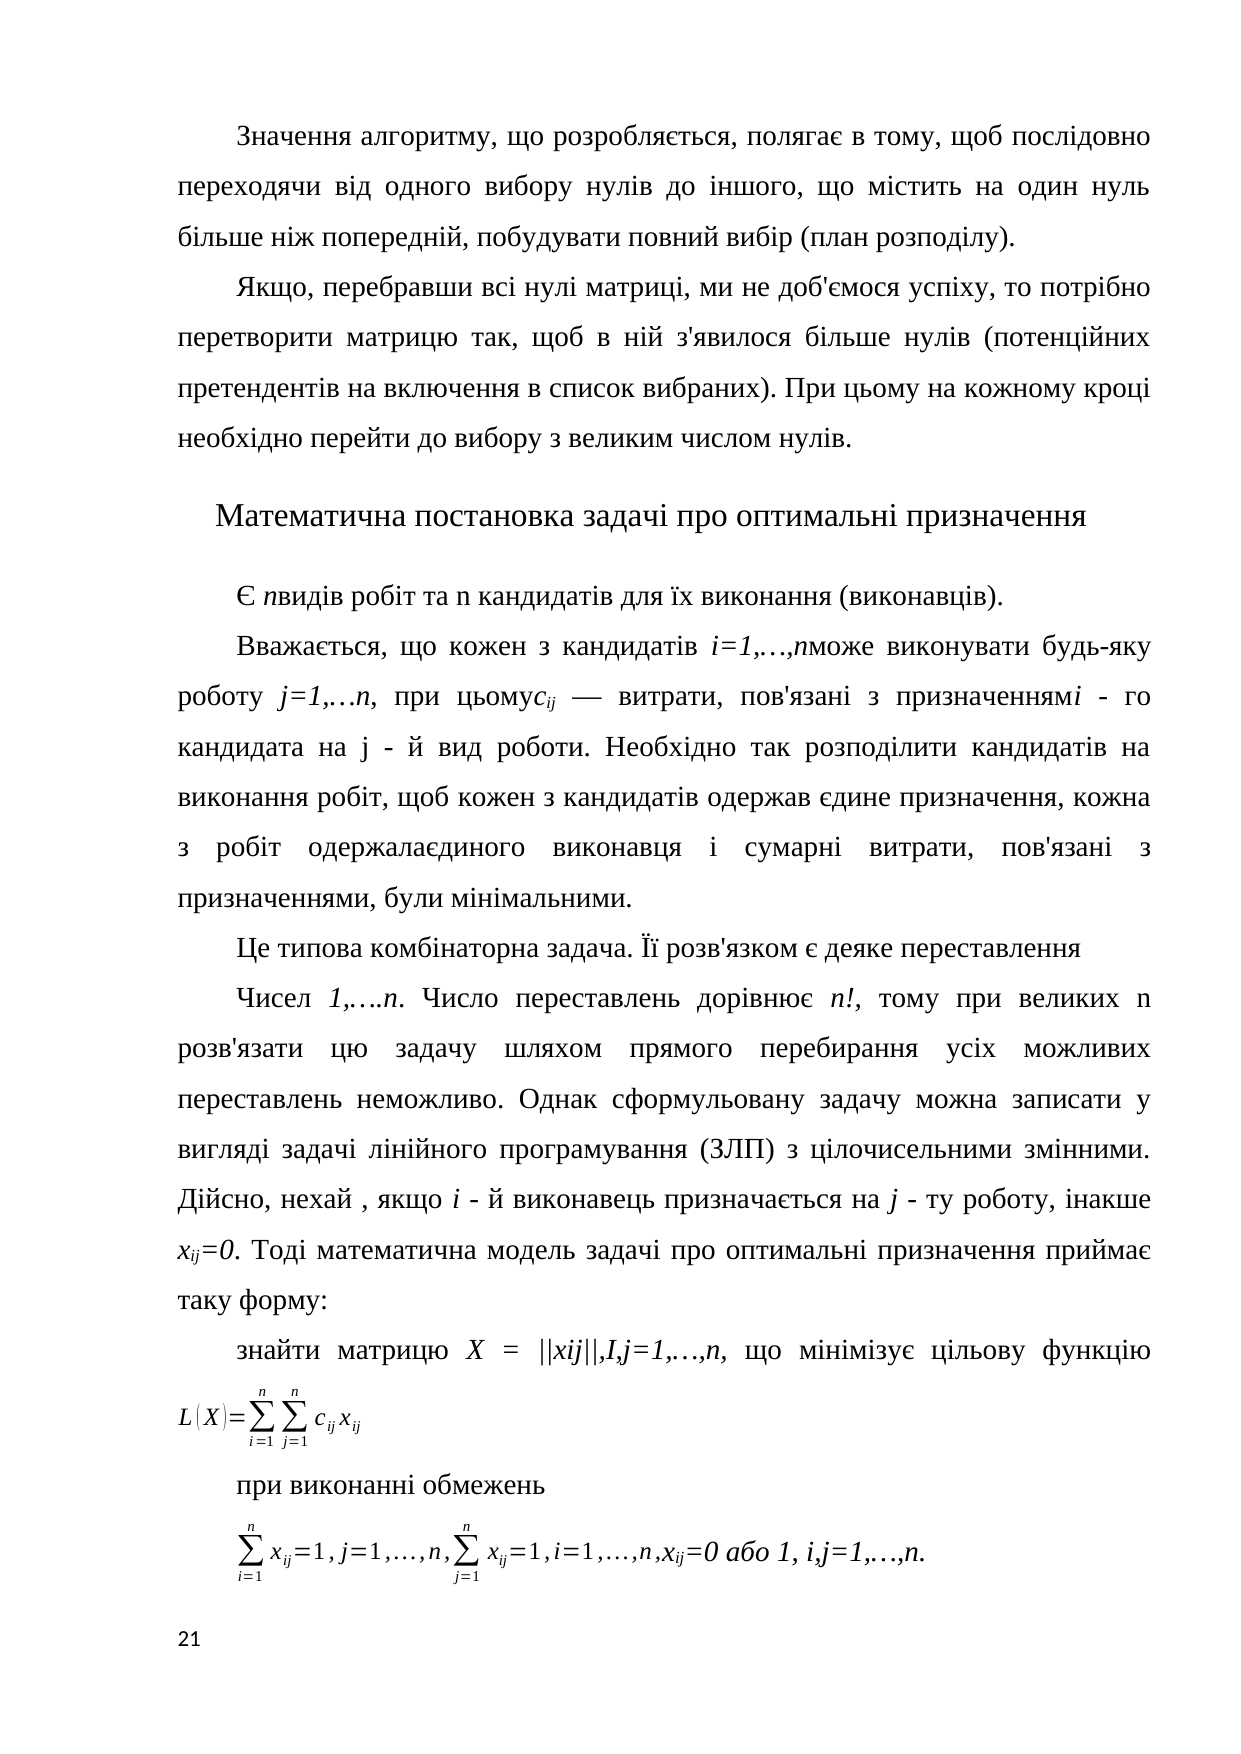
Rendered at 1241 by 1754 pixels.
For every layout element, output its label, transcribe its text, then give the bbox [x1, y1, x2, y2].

text xij=0 або 1, i,j=1,…,n. [177, 1517, 1152, 1584]
text при виконанні обмежень [177, 1467, 1152, 1500]
text Це типова комбінаторна задача. Її розв'язком є деяке переставлення [177, 930, 1152, 963]
text Математична постановка задачі про оптимальні призначення [181, 495, 1152, 534]
text знайти матрицю X = ||xij||,I,j=1,…,n, що мінімізує цільову функцію [177, 1332, 1152, 1450]
text Вважається, що кожен з кандидатів i=1,…,nможе виконувати будь-яку роботу j=1,…n, при цьомуcij — витрати, пов'язані з призначеннямi - го кандидата на j - й вид роботи. Необхiдно так розподілити кандидатів на виконання робіт, щоб кожен з кандидатів одержав єдине призначення, кожна з робіт одержалаєдиного виконавця i сумарні витрати, пов'язані з призначеннями, були мінімальними. [177, 628, 1152, 913]
text Чисел 1,….n. Число переставлень дорівнює n!, тому при великих n розв'язати цю задачу шляхом прямого перебирання усіх можливих переставлень неможливо. Однак сформульовану задачу можна записати у вигляді задачі лінійного програмування (ЗЛП) з цiлочисельними змінними. Дiйсно, нехай , якщо i - й виконавець призначається на j - ту роботу, інакше xij=0. Тоді математична модель задачі про оптимальні призначення приймає таку форму: [177, 980, 1152, 1316]
text Значення алгоритму, що розробляється, полягає в тому, щоб послідовно переходячи від одного вибору нулів до іншого, що містить на один нуль більше ніж попередній, побудувати повний вибір (план розподілу). [177, 118, 1152, 252]
text Є nвидів робіт та n кандидатів для їх виконання (виконавців). [177, 578, 1152, 611]
text Якщо, перебравши всі нулі матриці, ми не доб'ємося успіху, то потрібно перетворити матрицю так, щоб в ній з'явилося більше нулів (потенційних претендентів на включення в список вибраних). При цьому на кожному кроці необхідно перейти до вибору з великим числом нулів. [177, 269, 1152, 453]
